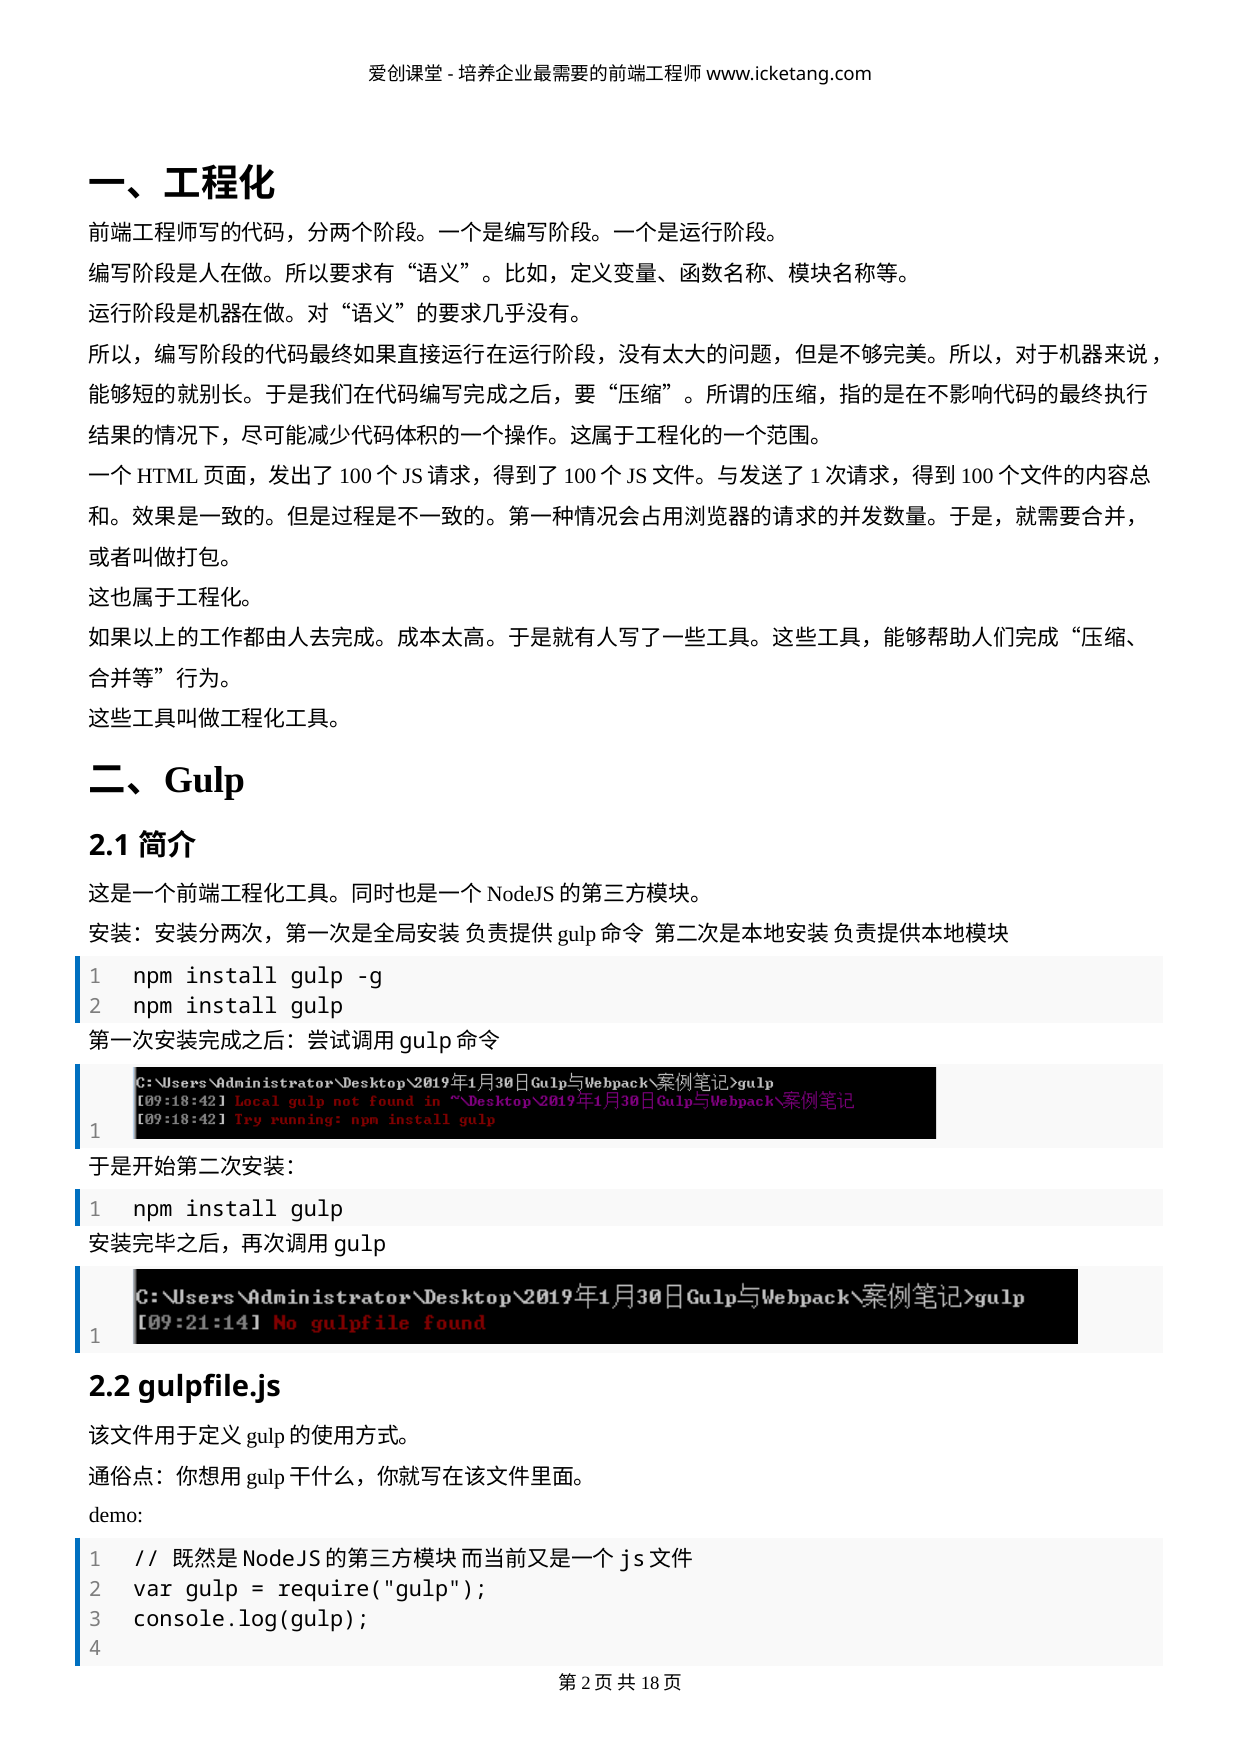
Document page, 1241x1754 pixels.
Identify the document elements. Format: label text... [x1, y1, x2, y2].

text 第一次安装完成之后：尝试调用gulp命令 [88, 1023, 1152, 1056]
text 这是一个前端工程化工具。同时也是一个NodeJS的第三方模块。 [88, 876, 1152, 908]
table_header [80, 1266, 1163, 1353]
text 这也属于工程化。 [88, 579, 1152, 612]
text 安装：安装分两次，第一次是全局安装 负责提供gulp命令 第二次是本地安装 负责提供本地模块 [88, 916, 1152, 948]
text 所以，编写阶段的代码最终如果直接运行在运行阶段，没有太大的问题，但是不够完美。所以，对于机器来说，能够短的就别长。于是我们在代码编写完成之后，要“压缩”。所谓的压缩，指的是在不影响代码的最终执行结果的情况下，尽可能减少代码体积的一个操作。这属于工程化的一个范围。 [88, 336, 1152, 450]
text 如果以上的工作都由人去完成。成本太高。于是就有人写了一些工具。这些工具，能够帮助人们完成“压缩、合并等”行为。 [88, 620, 1152, 693]
text 通俗点：你想用gulp干什么，你就写在该文件里面。 [88, 1458, 1152, 1491]
table_header [80, 1064, 1163, 1148]
text 安装完毕之后，再次调用gulp [88, 1226, 1152, 1258]
subtitle Gulp [88, 743, 1152, 808]
subtitle 2.2 gulpfile.js [88, 1353, 1152, 1418]
text 前端工程师写的代码，分两个阶段。一个是编写阶段。一个是运行阶段。 [88, 215, 1152, 247]
text demo: [88, 1499, 1152, 1531]
subtitle 2.1 简介 [88, 811, 1152, 876]
picture [132, 1269, 1078, 1344]
table_header npm install gulp -g npm install gulp [80, 956, 1163, 1023]
table_header npm install gulp [80, 1189, 1163, 1226]
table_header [80, 1538, 1163, 1666]
text 一个HTML页面，发出了100个JS请求，得到了100个JS文件。与发送了1次请求，得到100个文件的内容总和。效果是一致的。但是过程是不一致的。第一种情况会占用浏览器的请求的并发数量。于是，就需要合并，或者叫做打包。 [88, 458, 1152, 572]
text 这些工具叫做工程化工具。 [88, 701, 1152, 733]
text 于是开始第二次安装： [88, 1148, 1152, 1181]
text 该文件用于定义gulp的使用方式。 [88, 1418, 1152, 1450]
subtitle 工程化 [88, 148, 1152, 213]
text 编写阶段是人在做。所以要求有“语义”。比如，定义变量、函数名称、模块名称等。 [88, 255, 1152, 288]
picture [132, 1067, 937, 1139]
text 运行阶段是机器在做。对“语义”的要求几乎没有。 [88, 296, 1152, 328]
